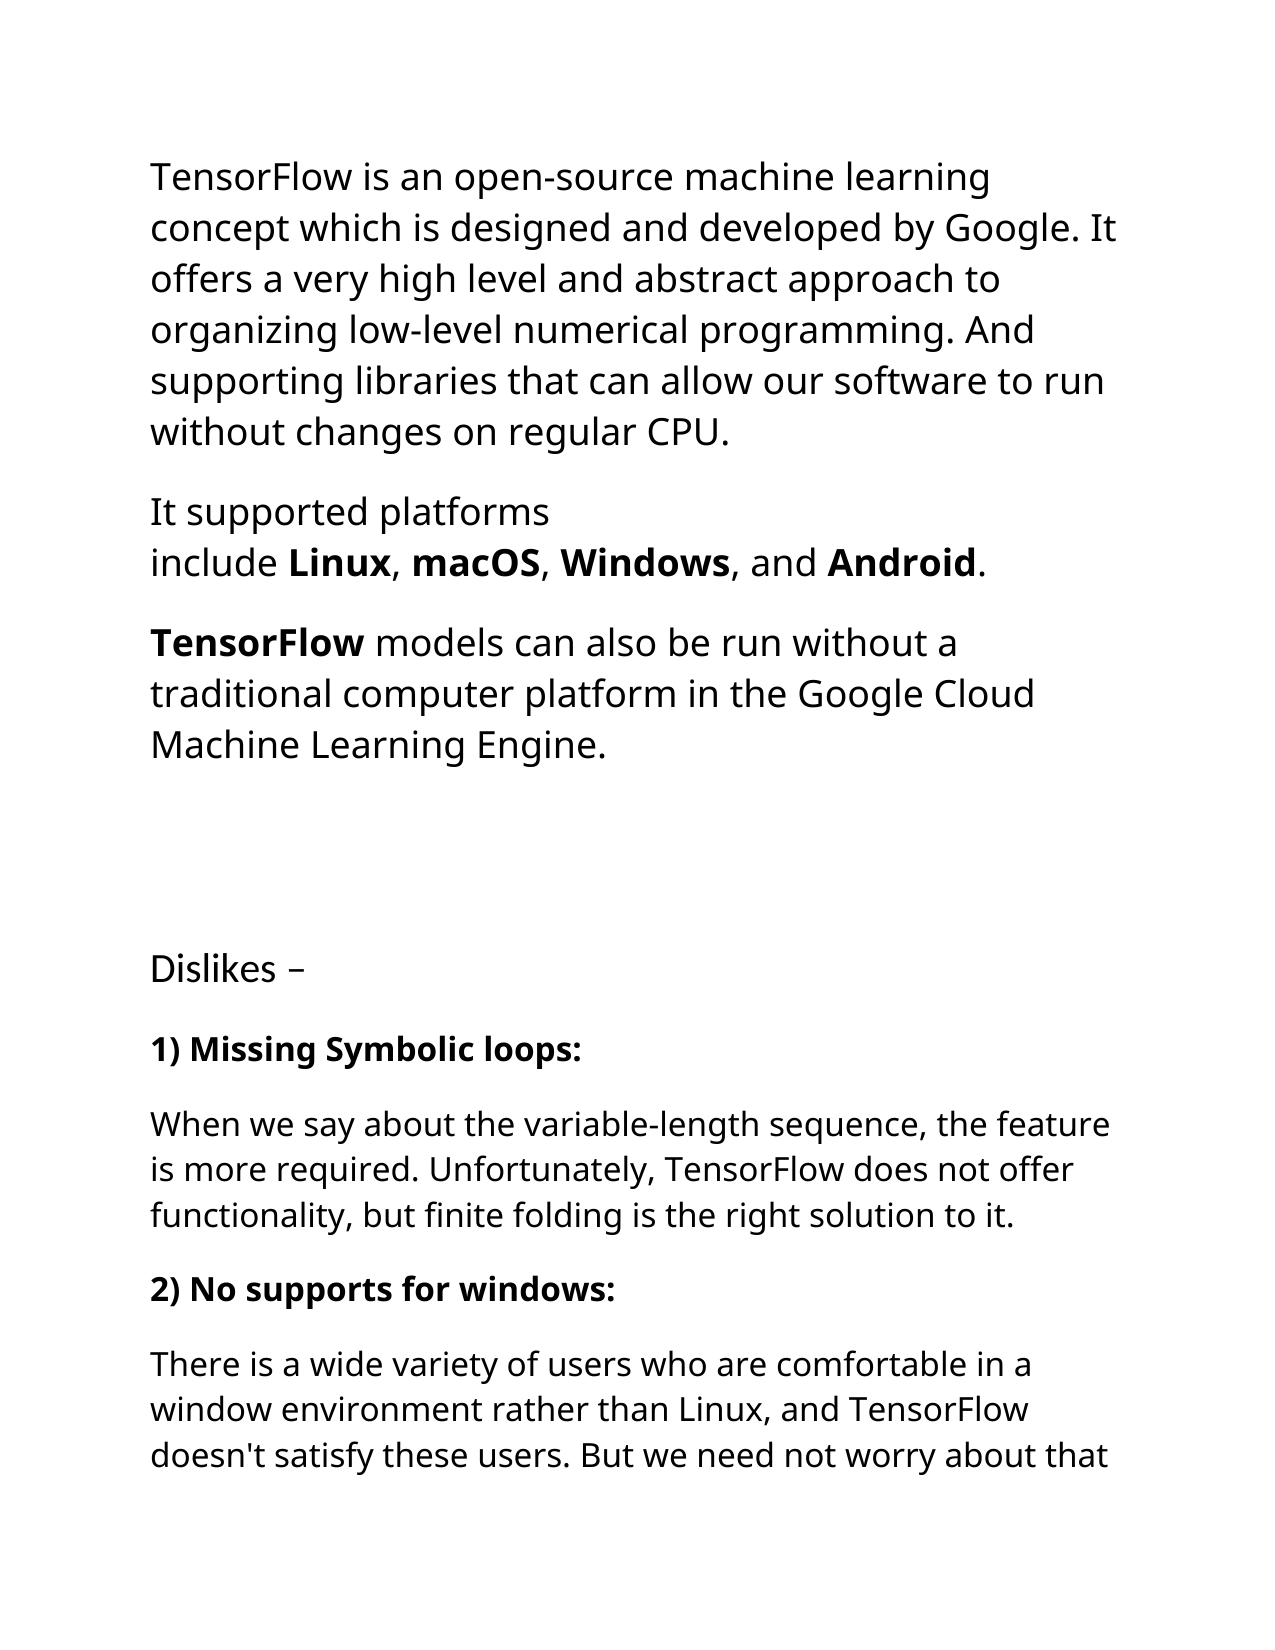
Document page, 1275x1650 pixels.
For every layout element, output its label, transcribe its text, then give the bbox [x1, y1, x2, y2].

text Dislikes – [150, 942, 1125, 993]
text When we say about the variable-length sequence, the feature is more required. Unfortunately, TensorFlow does not offer functionality, but finite folding is the right solution to it. [150, 1101, 1125, 1237]
text 2) No supports for windows: [150, 1266, 1125, 1312]
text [150, 1341, 1125, 1477]
text It supported platforms include Linux, macOS, Windows, and Android. [150, 485, 1125, 587]
text TensorFlow models can also be run without a traditional computer platform in the Google Cloud Machine Learning Engine. [150, 617, 1125, 770]
text 1) Missing Symbolic loops: [150, 1026, 1125, 1072]
text TensorFlow is an open-source machine learning concept which is designed and developed by Google. It offers a very high level and abstract approach to organizing low-level numerical programming. And supporting libraries that can allow our software to run without changes on regular CPU. [150, 150, 1125, 456]
